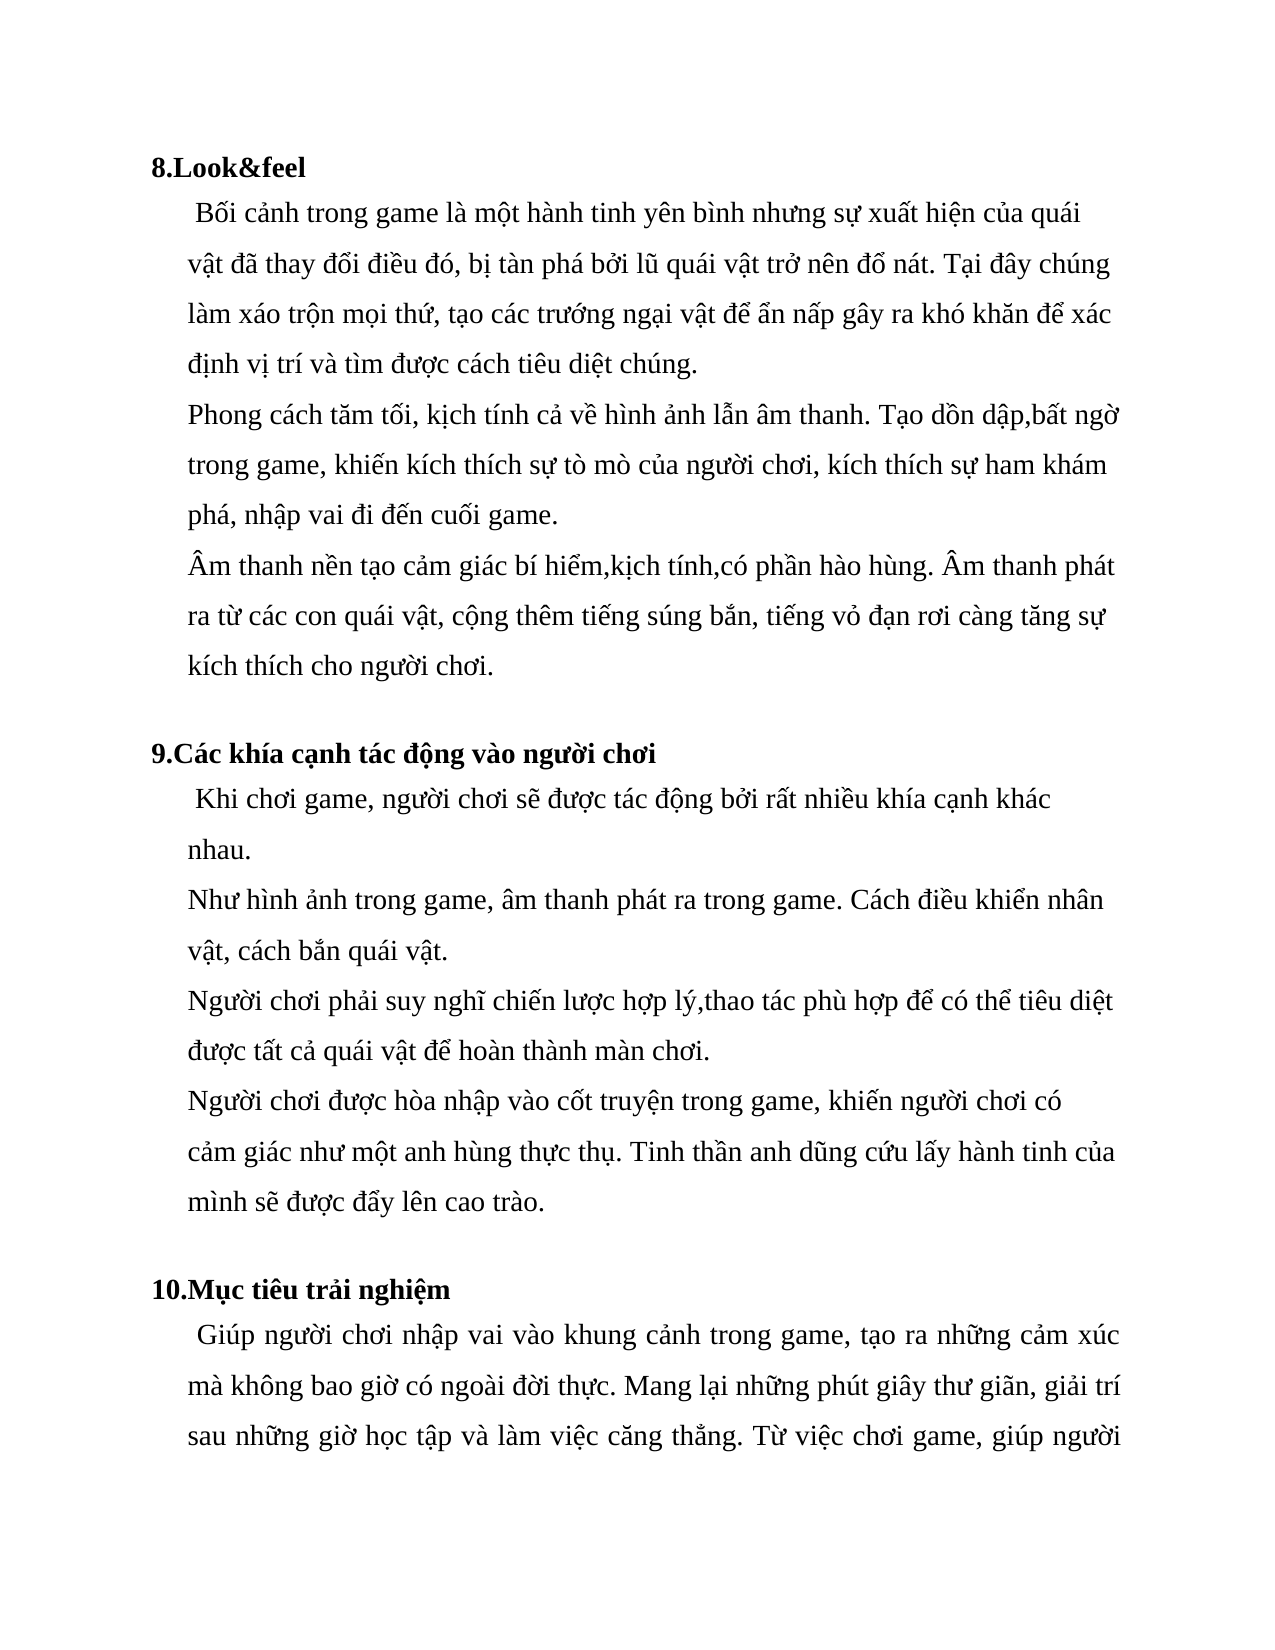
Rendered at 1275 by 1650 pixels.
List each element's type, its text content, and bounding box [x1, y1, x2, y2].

subtitle 10.Mục tiêu trải nghiệm [151, 1272, 1122, 1306]
subtitle 8.Look&feel [151, 150, 1122, 183]
text Bối cảnh trong game là một hành tinh yên bình nhưng sự xuất hiện của quái vật đã thay đổi điều đó, bị tàn phá bởi lũ quái vật trở nên đổ nát. Tại đây chúng làm xáo trộn mọi thứ, tạo các trướng ngại vật để ẩn nấp gây ra khó khăn để xác định vị trí và tìm được cách tiêu diệt chúng. Phong cách tăm tối, kịch tính cả về hình ảnh lẫn âm thanh. Tạo dồn dập,bất ngờ trong game, khiến kích thích sự tò mò của người chơi, kích thích sự ham khám phá, nhập vai đi đến cuối game. Âm thanh nền tạo cảm giác bí hiểm,kịch tính,có phần hào hùng. Âm thanh phát ra từ các con quái vật, cộng thêm tiếng súng bắn, tiếng vỏ đạn rơi càng tăng sự kích thích cho người chơi. [187, 196, 1122, 682]
text Khi chơi game, người chơi sẽ được tác động bởi rất nhiều khía cạnh khác nhau. Như hình ảnh trong game, âm thanh phát ra trong game. Cách điều khiển nhân vật, cách bắn quái vật. Người chơi phải suy nghĩ chiến lược hợp lý,thao tác phù hợp để có thể tiêu diệt được tất cả quái vật để hoàn thành màn chơi. Người chơi được hòa nhập vào cốt truyện trong game, khiến người chơi có cảm giác như một anh hùng thực thụ. Tinh thần anh dũng cứu lấy hành tinh của mình sẽ được đẩy lên cao trào. [187, 782, 1122, 1218]
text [187, 1317, 1122, 1452]
subtitle 9.Các khía cạnh tác động vào người chơi [151, 736, 1122, 770]
